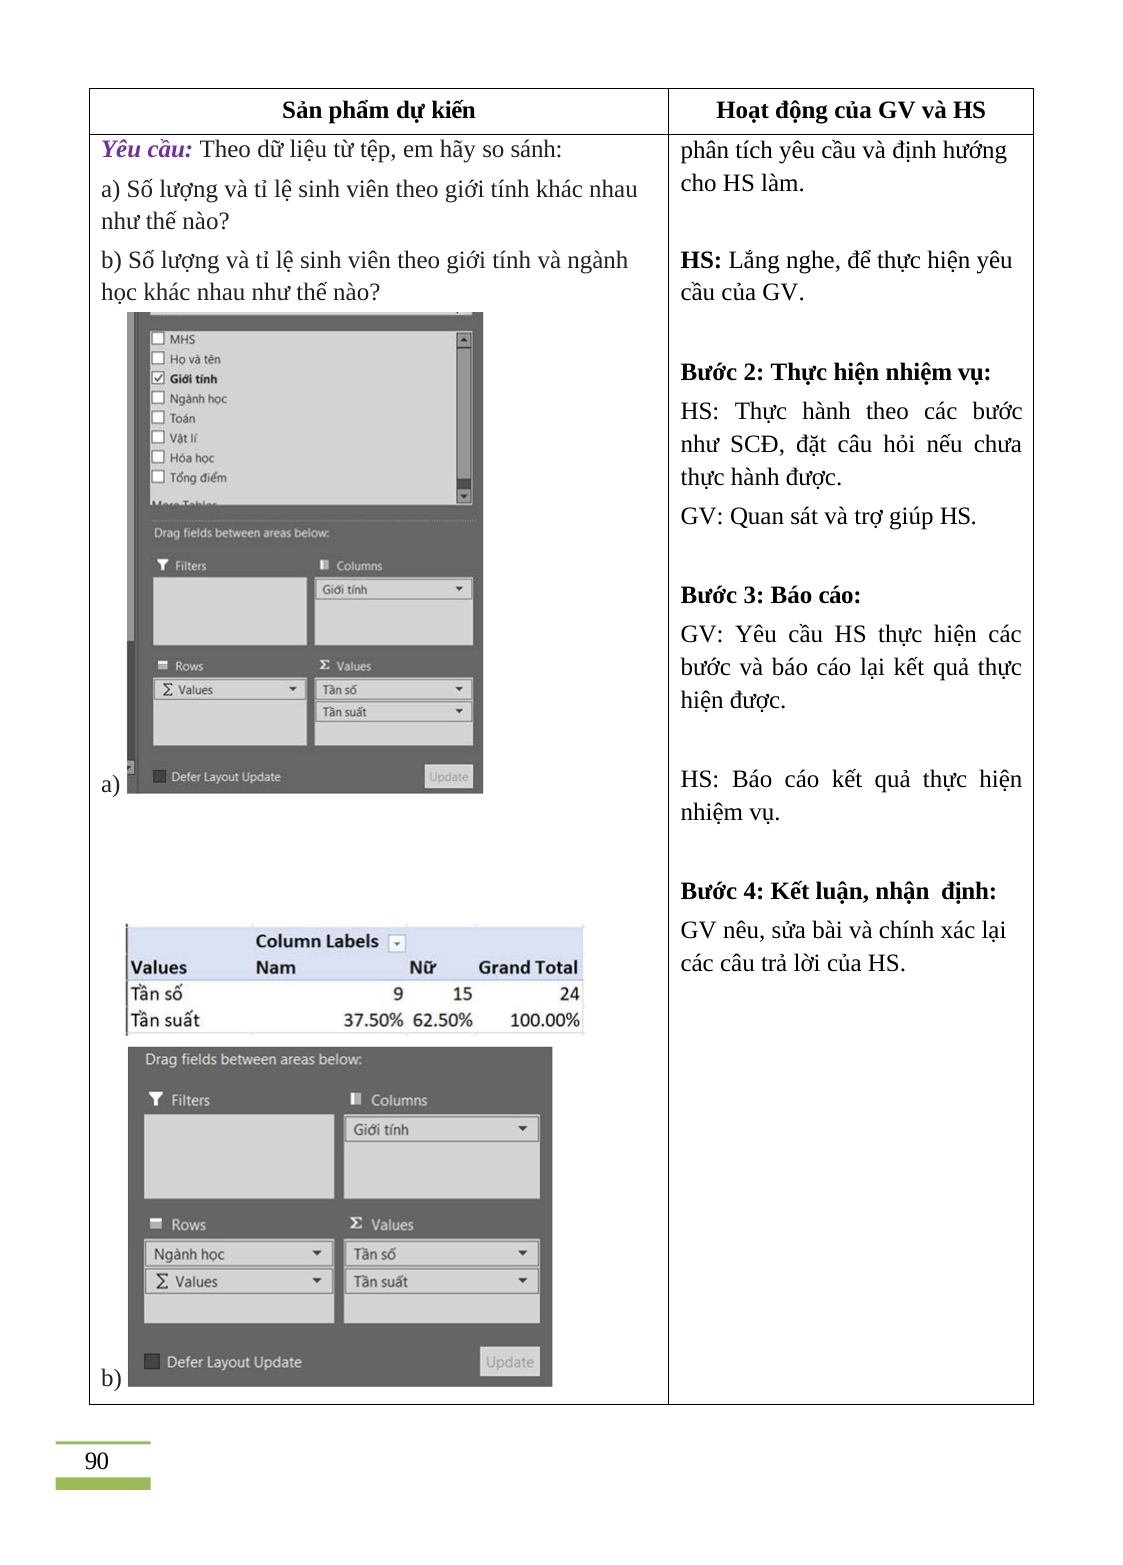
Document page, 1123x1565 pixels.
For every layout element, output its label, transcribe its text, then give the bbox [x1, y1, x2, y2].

table_cell b) Số lượng và tỉ lệ sinh viên theo giới tính và ngành học khác nhau như thế nào? [90, 240, 668, 312]
table_cell GV nêu, sửa bài và chính xác lại các câu trả lời của HS. [669, 915, 1033, 1041]
table_cell HS: Lắng nghe, để thực hiện yêu cầu của GV. [669, 240, 1033, 312]
picture [126, 312, 484, 794]
table_cell Bước 2: Thực hiện nhiệm vụ: HS: Thực hành theo các bước như SCĐ, đặt câu hỏi nếu chưa thực hành được. GV: Quan sát và trợ giúp HS. Bước 3: Báo cáo: GV: Yêu cầu HS thực hiện các bước và báo cáo lại kết quả thực hiện được. HS: Báo cáo kết quả thực hiện nhiệm vụ. Bước 4: Kết luận, nhận định: [669, 312, 1033, 915]
table_header Sản phẩm dự kiến [90, 89, 668, 134]
table_cell a) [90, 312, 668, 915]
picture [127, 1046, 553, 1387]
table_cell b) [90, 1041, 668, 1404]
picture [125, 923, 586, 1036]
table_cell [90, 915, 668, 1041]
table_header Hoạt động của GV và HS [669, 89, 1033, 134]
table_cell [669, 1041, 1033, 1404]
table_cell phân tích yêu cầu và định hướng cho HS làm. [669, 135, 1033, 240]
table_cell Yêu cầu: Theo dữ liệu từ tệp, em hãy so sánh: a) Số lượng và tỉ lệ sinh viên theo giới tính khác nhau như thế nào? [90, 135, 668, 240]
